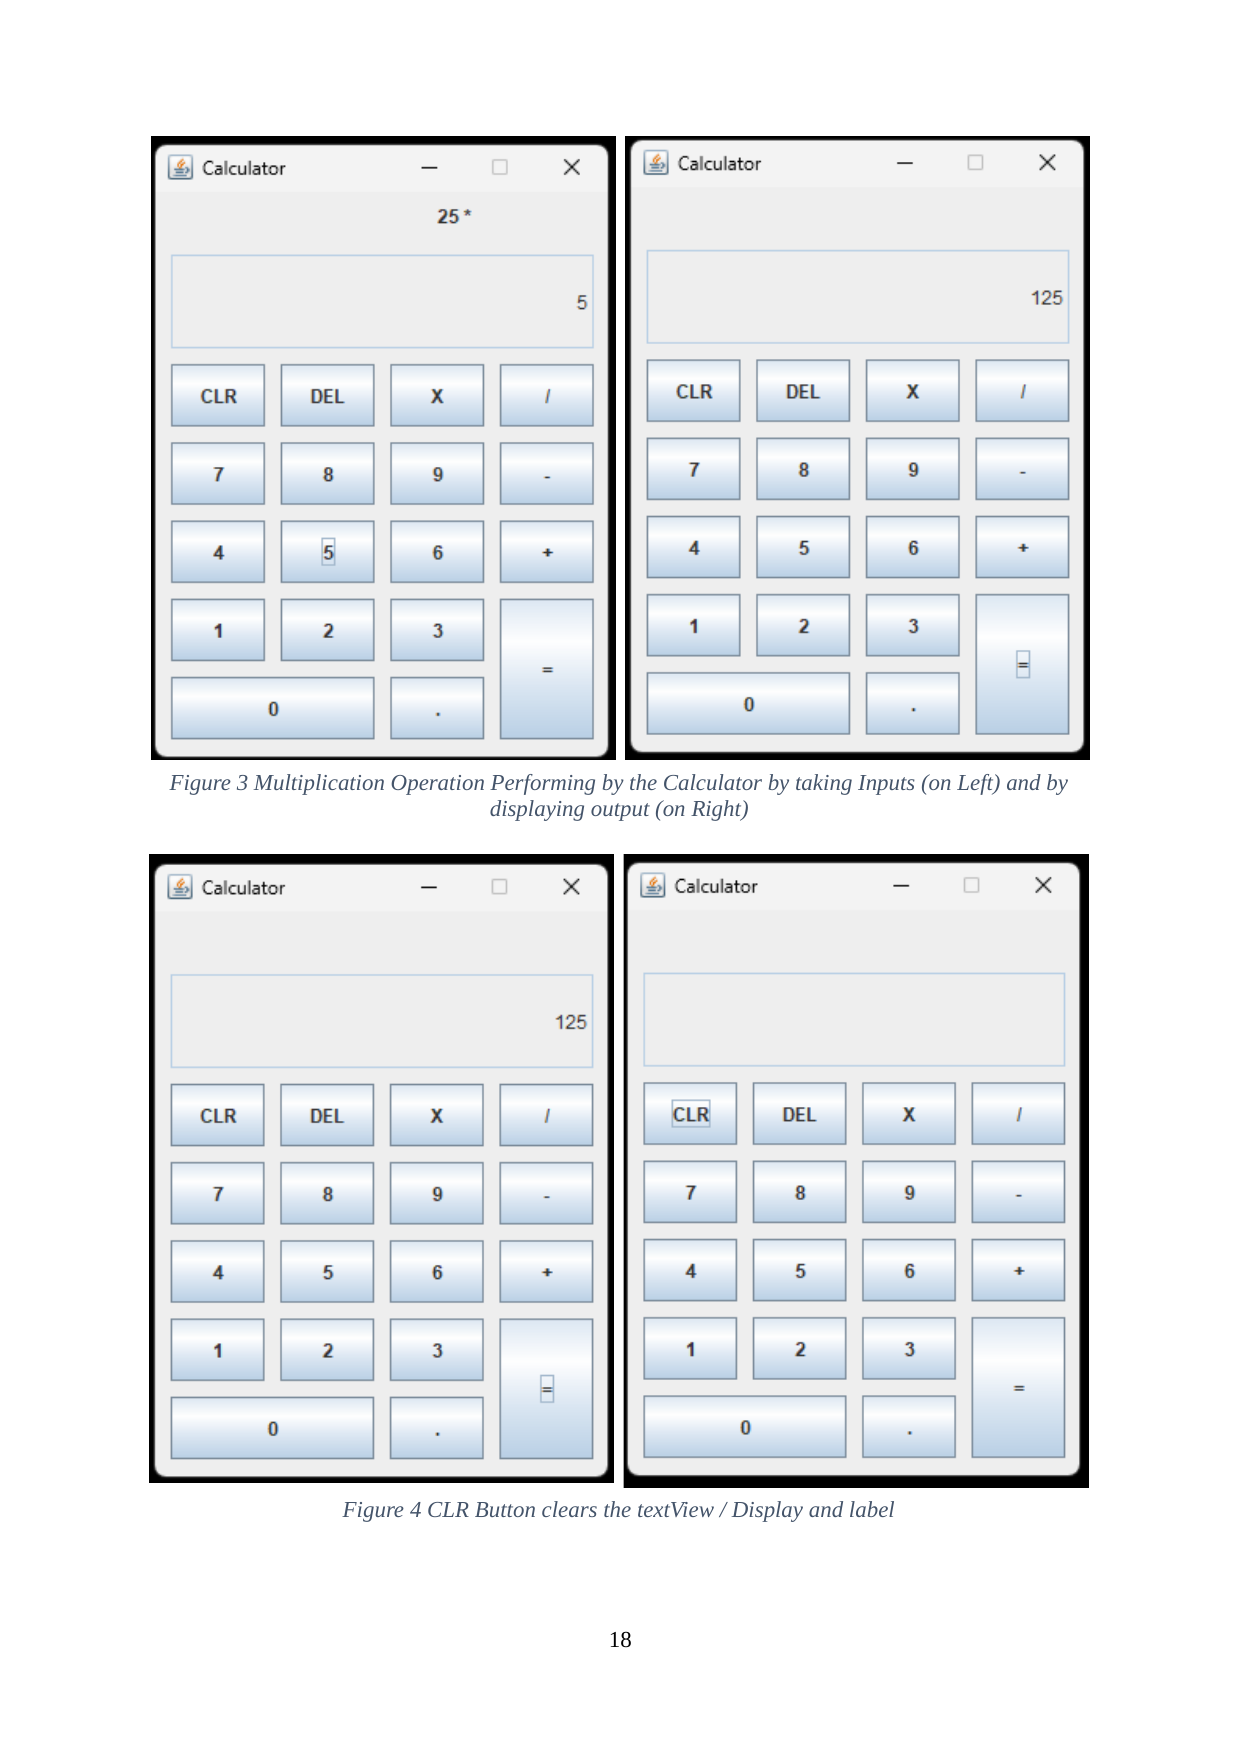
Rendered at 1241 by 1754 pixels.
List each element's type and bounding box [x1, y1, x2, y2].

picture [623, 854, 1089, 1488]
picture [625, 136, 1090, 760]
picture [151, 136, 616, 760]
picture [149, 854, 614, 1483]
